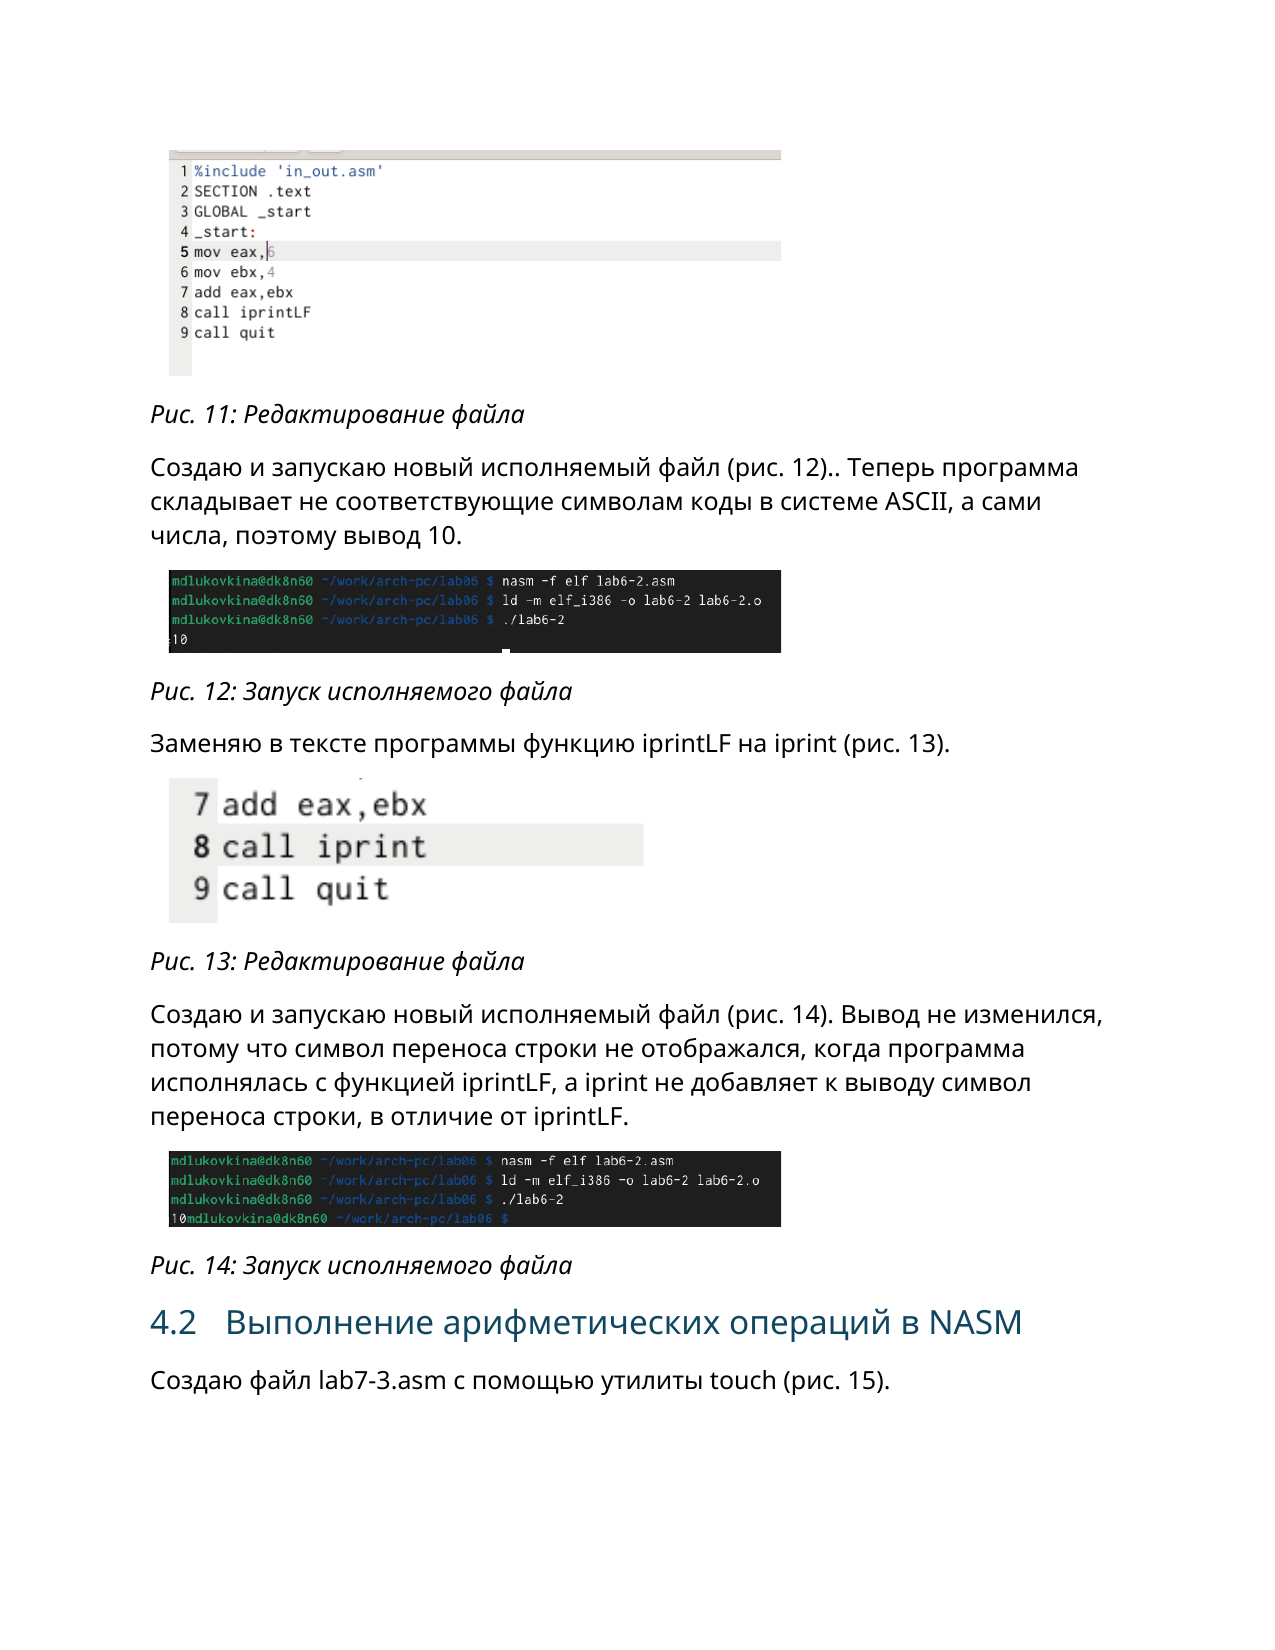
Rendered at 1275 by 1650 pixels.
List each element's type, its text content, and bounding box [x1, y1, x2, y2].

text Заменяю в тексте программы функцию iprintLF на iprint (рис. 13). [150, 726, 1125, 760]
text Создаю файл lab7-3.asm с помощью утилиты touch (рис. 15). [150, 1363, 1125, 1397]
picture [168, 1151, 782, 1227]
text Создаю и запускаю новый исполняемый файл (рис. 14). Вывод не изменился, потому что символ переноса строки не отображался, когда программа исполнялась с функцией iprintLF, а iprint не добавляет к выводу символ переноса строки, в отличие от iprintLF. [150, 996, 1125, 1132]
text Рис. 12: Запуск исполняемого файла [150, 673, 1125, 707]
picture [168, 150, 782, 376]
text Создаю и запускаю новый исполняемый файл (рис. 12).. Теперь программа складывает не соответствующие символам коды в системе ASCII, а сами числа, поэтому вывод 10. [150, 449, 1125, 552]
picture [168, 778, 644, 923]
text Рис. 11: Редактирование файла [150, 397, 1125, 431]
subtitle 4.2 Выполнение арифметических операций в NASM [150, 1298, 1125, 1344]
text Рис. 13: Редактирование файла [150, 943, 1125, 977]
picture [168, 570, 782, 653]
text Рис. 14: Запуск исполняемого файла [150, 1248, 1125, 1282]
